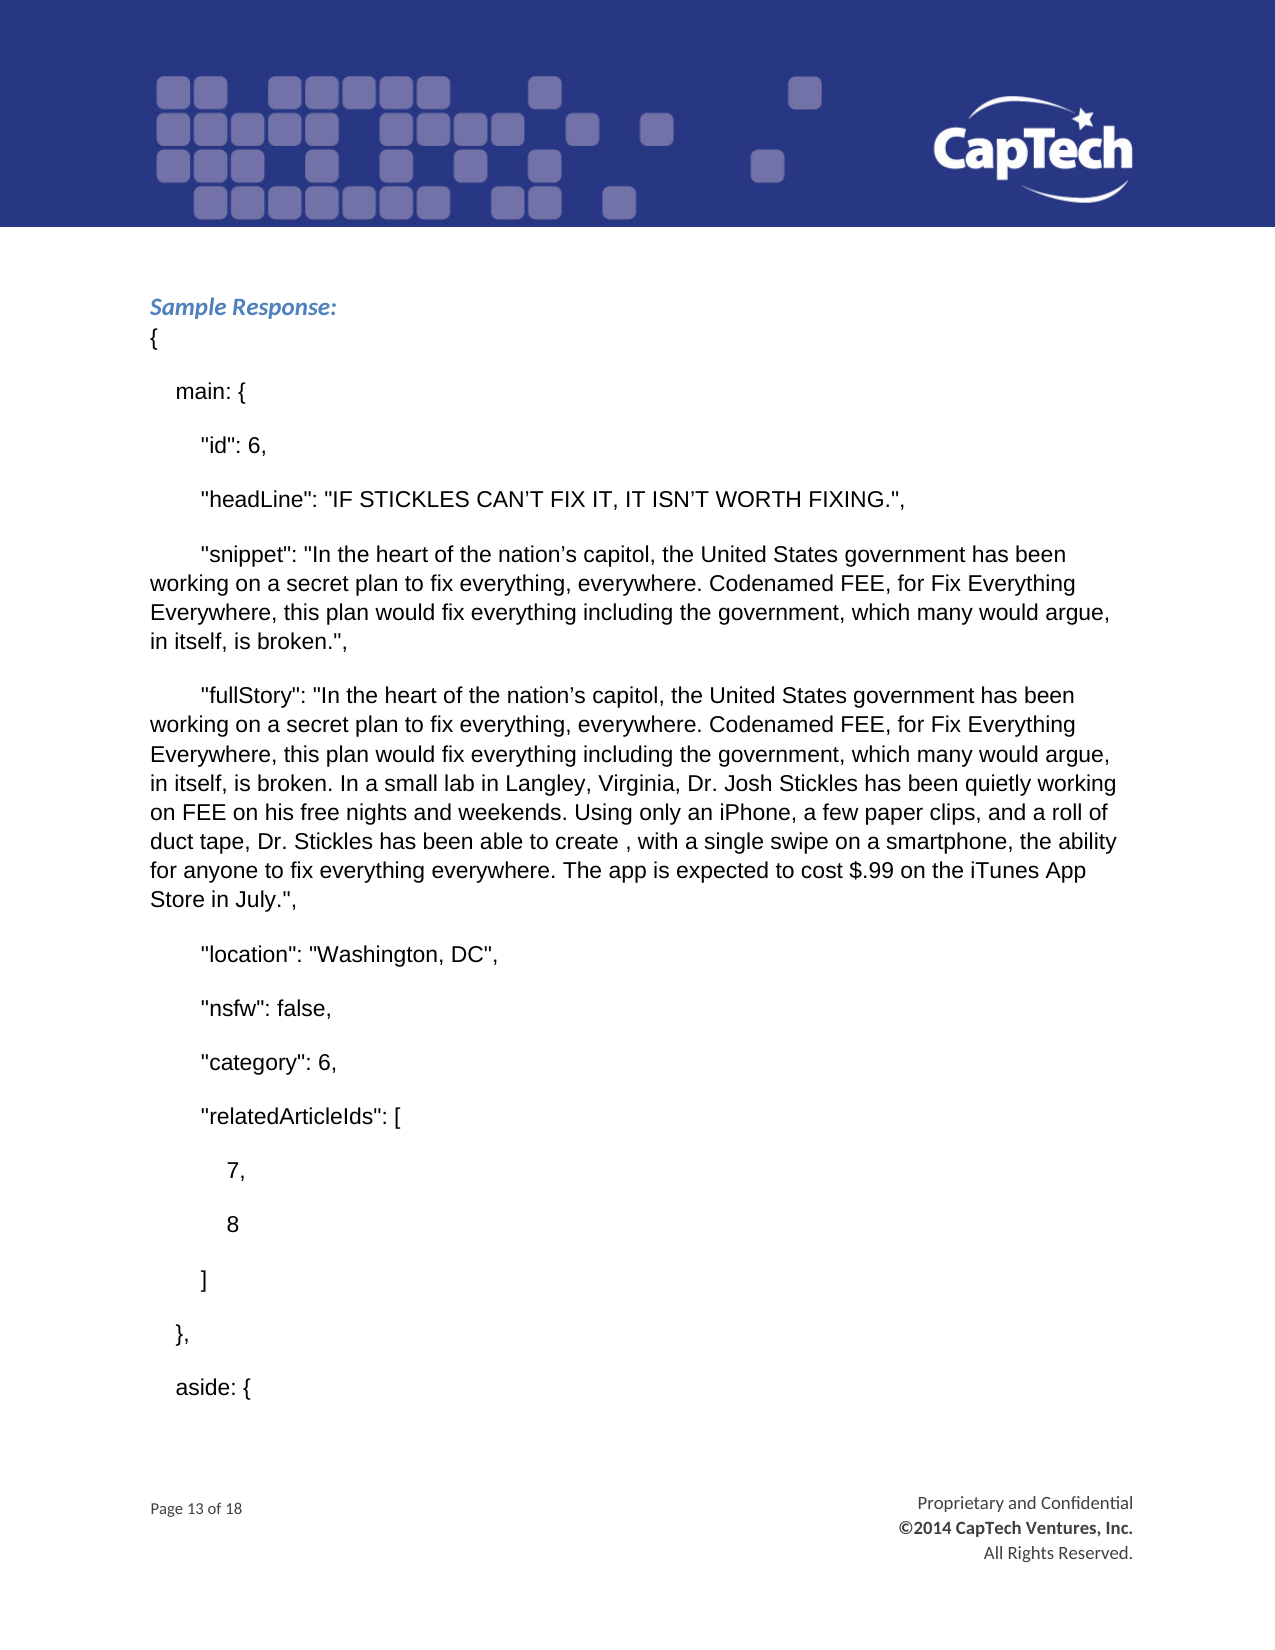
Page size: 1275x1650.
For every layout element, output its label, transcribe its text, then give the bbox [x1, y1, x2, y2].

text { [150, 321, 1125, 350]
text aside: { [150, 1371, 1125, 1400]
text 7, [150, 1154, 1125, 1184]
text ] [150, 1263, 1125, 1292]
text 8 [150, 1209, 1125, 1238]
text "fullStory": "In the heart of the nation’s capitol, the United States government has been working on a secret plan to fix everything, everywhere. Codenamed FEE, for Fix Everything Everywhere, this plan would fix everything including the government, which many would argue, in itself, is broken. In a small lab in Langley, Virginia, Dr. Josh Stickles has been quietly working on FEE on his free nights and weekends. Using only an iPhone, a few paper clips, and a roll of duct tape, Dr. Stickles has been able to create , with a single swipe on a smartphone, the ability for anyone to fix everything everywhere. The app is expected to cost $.99 on the iTunes App Store in July.", [150, 679, 1125, 913]
text main: { [150, 375, 1125, 404]
text "headLine": "IF STICKLES CAN’T FIX IT, IT ISN’T WORTH FIXING.", [150, 484, 1125, 513]
text "category": 6, [150, 1046, 1125, 1075]
text "relatedArticleIds": [ [150, 1100, 1125, 1129]
text "id": 6, [150, 429, 1125, 459]
text "location": "Washington, DC", [150, 938, 1125, 967]
text "nsfw": false, [150, 992, 1125, 1021]
subtitle Sample Response: [150, 291, 1125, 321]
picture [0, 0, 1275, 227]
text "snippet": "In the heart of the nation’s capitol, the United States government has been working on a secret plan to fix everything, everywhere. Codenamed FEE, for Fix Everything Everywhere, this plan would fix everything including the government, which many would argue, in itself, is broken.", [150, 538, 1125, 654]
text }, [150, 1317, 1125, 1346]
